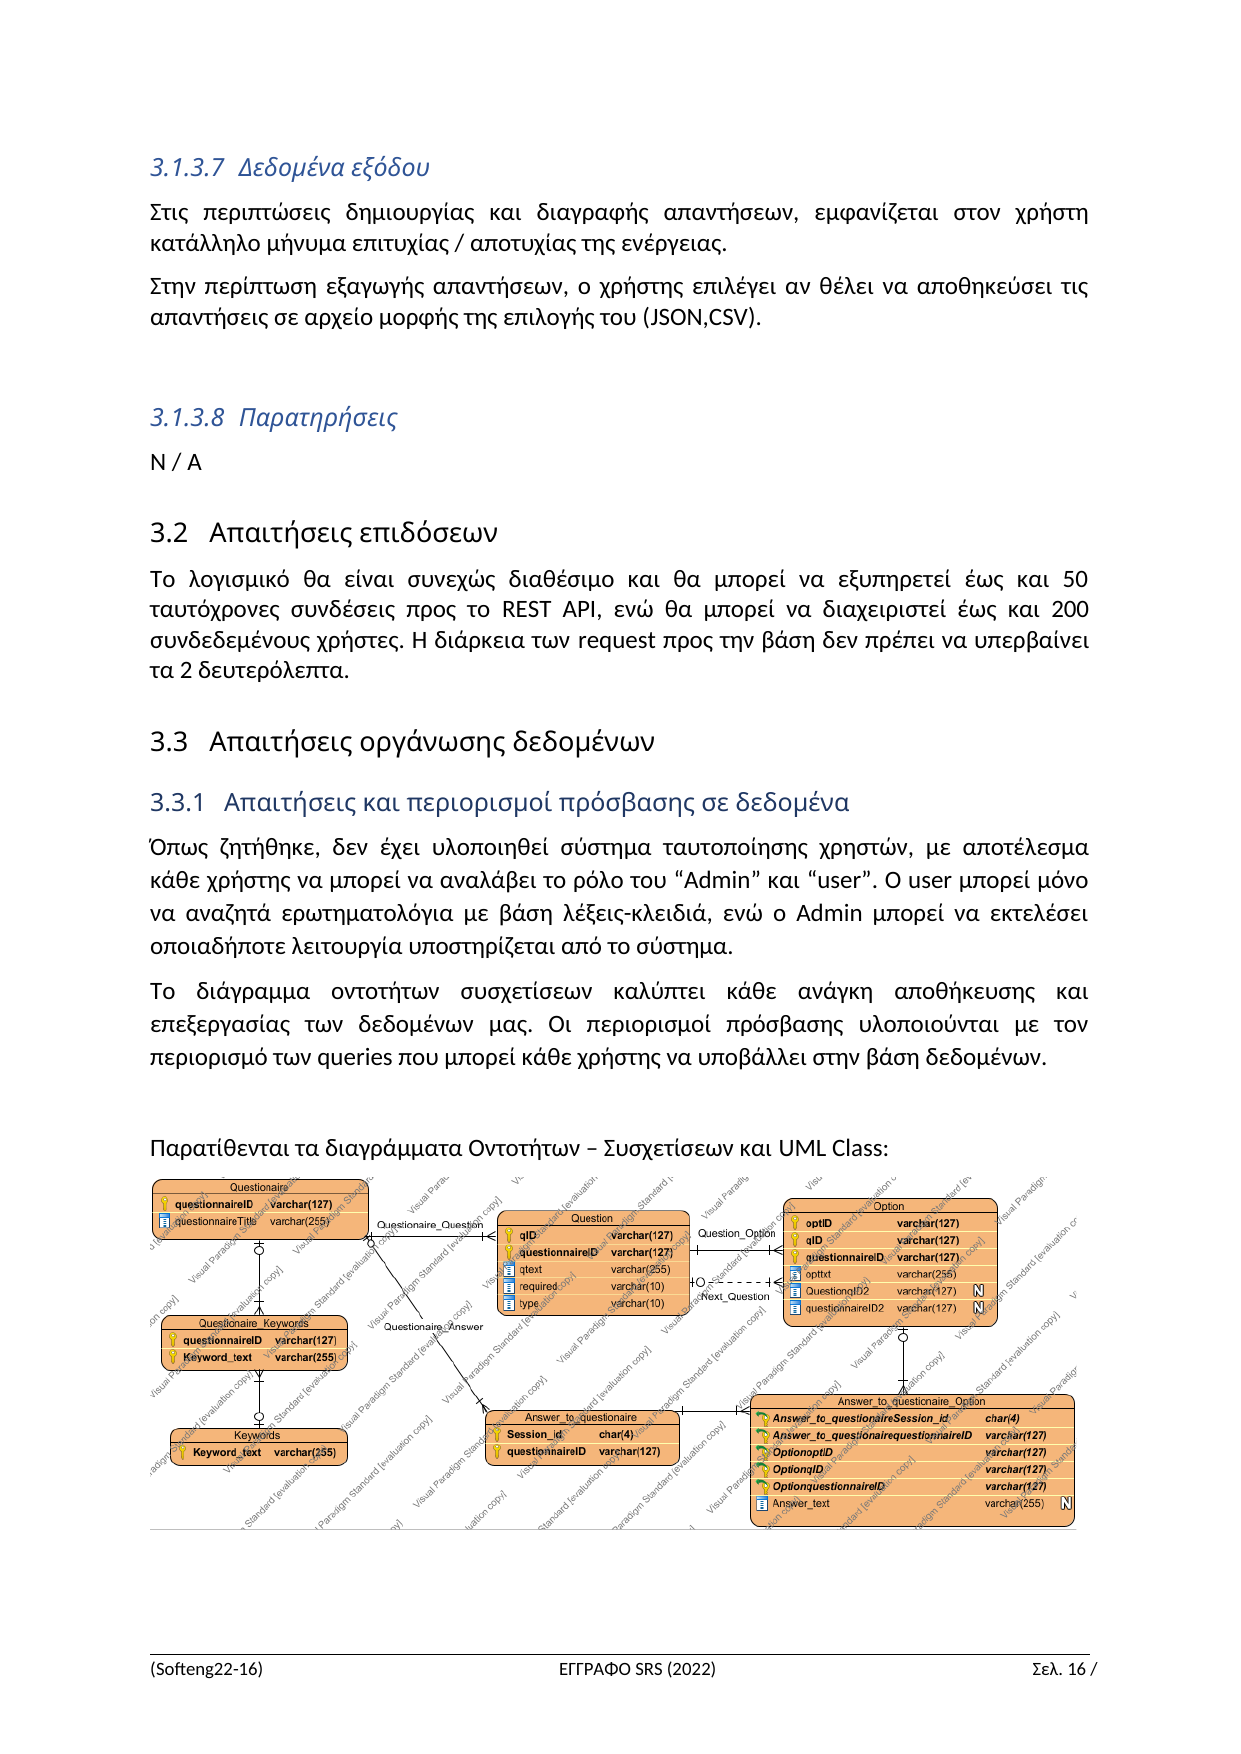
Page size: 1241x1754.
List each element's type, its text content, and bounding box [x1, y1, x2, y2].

text Όπως ζητήθηκε, δεν έχει υλοποιηθεί σύστημα ταυτοποίησης χρηστών, με αποτέλεσμα κάθε χρήστης να μπορεί να αναλάβει το ρόλο του “Αdmin” και “user”. Ο user μπορεί μόνο να αναζητά ερωτηματολόγια με βάση λέξεις-κλειδιά, ενώ ο Αdmin μπορεί να εκτελέσει οποιαδήποτε λειτουργία υποστηρίζεται από το σύστημα. [150, 831, 1090, 960]
picture [150, 1177, 1077, 1530]
text Το λογισμικό θα είναι συνεχώς διαθέσιμο και θα μπορεί να εξυπηρετεί έως και 50 ταυτόχρονες συνδέσεις προς το REST API, ενώ θα μπορεί να διαχειριστεί έως και 200 συνδεδεμένους χρήστες. Η διάρκεια των request προς την βάση δεν πρέπει να υπερβαίνει τα 2 δευτερόλεπτα. [150, 563, 1090, 685]
subtitle 3.2 Απαιτήσεις επιδόσεων [150, 514, 1090, 551]
subtitle 3.1.3.8 Παρατηρήσεις [150, 399, 1090, 433]
text Στην περίπτωση εξαγωγής απαντήσεων, ο χρήστης επιλέγει αν θέλει να αποθηκεύσει τις απαντήσεις σε αρχείο μορφής της επιλογής του (JSON,CSV). [150, 270, 1090, 331]
text Το διάγραμμα οντοτήτων συσχετίσεων καλύπτει κάθε ανάγκη αποθήκευσης και επεξεργασίας των δεδομένων μας. Οι περιορισμοί πρόσβασης υλοποιούνται με τον περιορισμό των queries που μπορεί κάθε χρήστης να υποβάλλει στην βάση δεδομένων. [150, 975, 1090, 1072]
text Στις περιπτώσεις δημιουργίας και διαγραφής απαντήσεων, εμφανίζεται στον χρήστη κατάλληλο μήνυμα επιτυχίας / αποτυχίας της ενέργειας. [150, 197, 1090, 258]
text Παρατίθενται τα διαγράμματα Οντοτήτων – Συσχετίσεων και UML Class: [150, 1132, 1090, 1162]
subtitle 3.1.3.7 Δεδομένα εξόδου [150, 150, 1090, 184]
subtitle 3.3 Απαιτήσεις οργάνωσης δεδομένων [150, 723, 1090, 759]
text N / A [150, 446, 1090, 476]
subtitle 3.3.1 Απαιτήσεις και περιορισμοί πρόσβασης σε δεδομένα [150, 784, 1090, 819]
